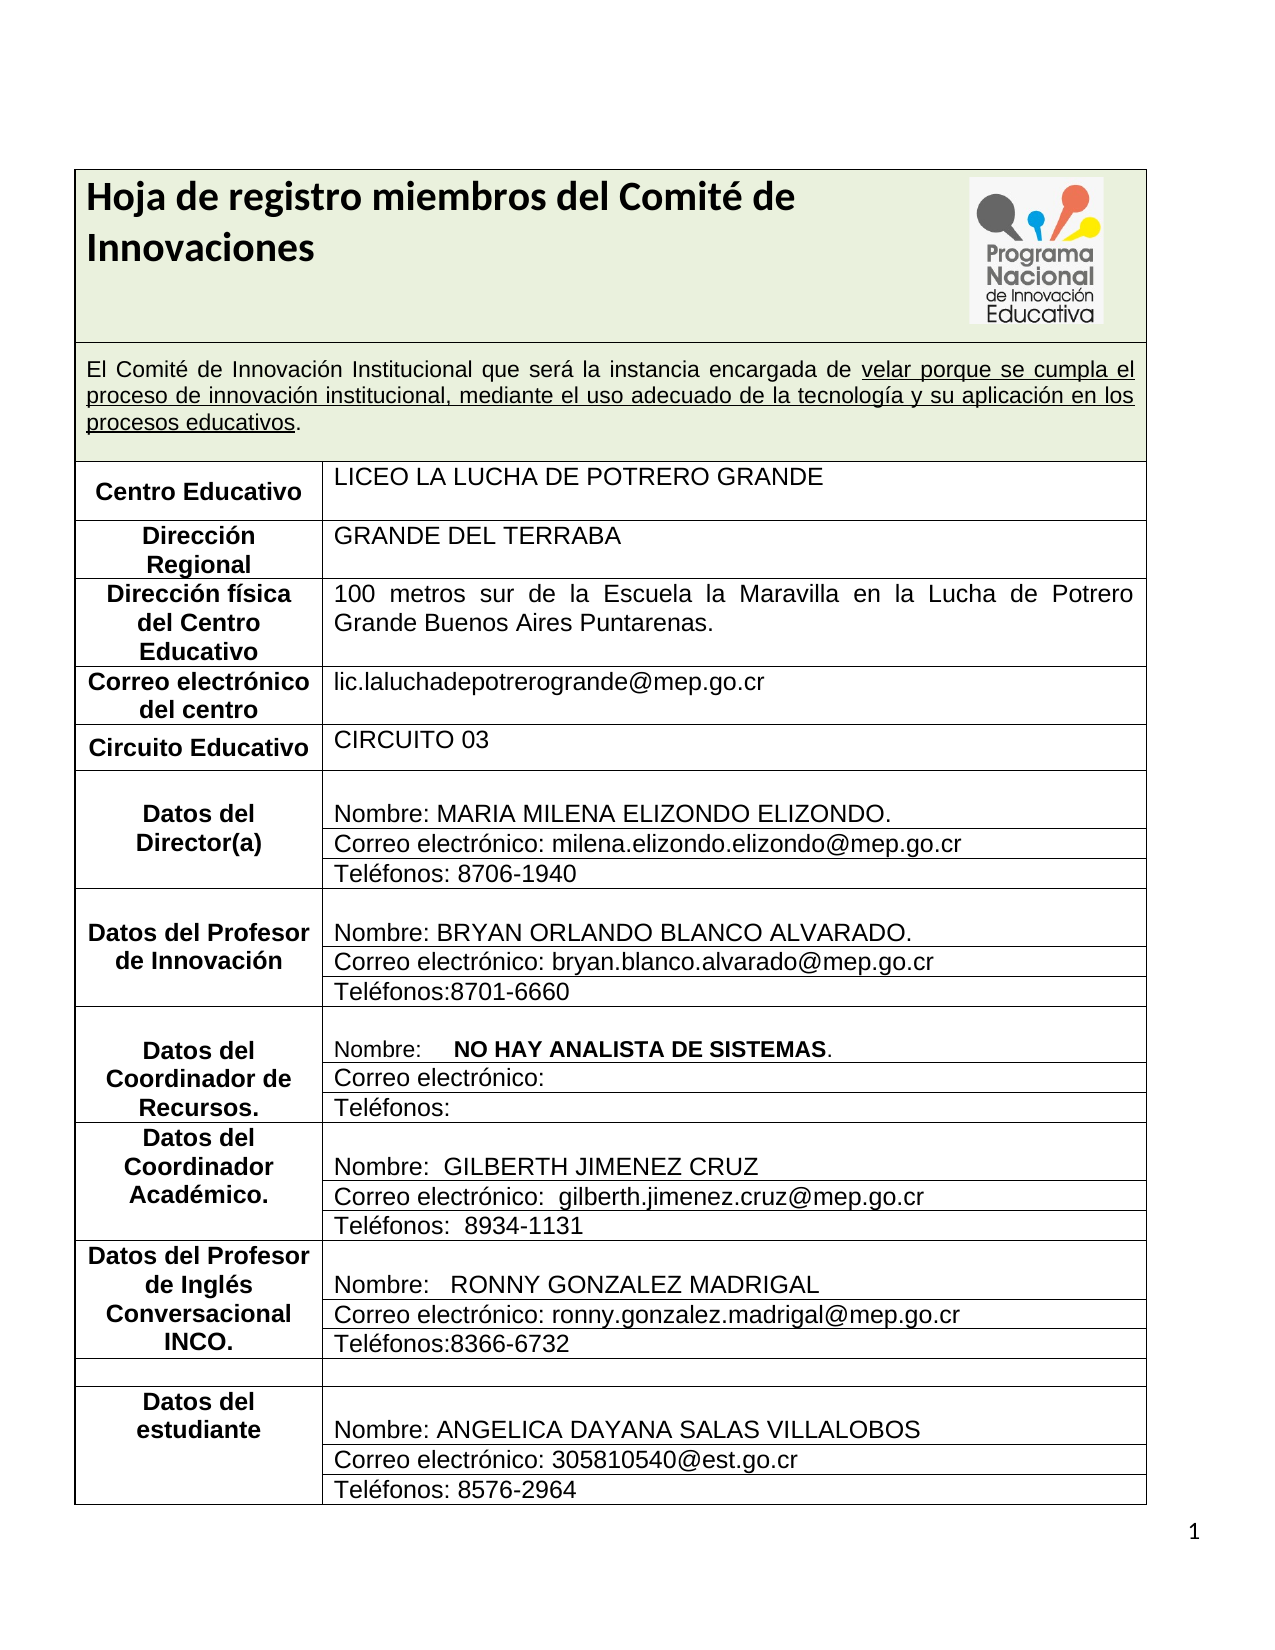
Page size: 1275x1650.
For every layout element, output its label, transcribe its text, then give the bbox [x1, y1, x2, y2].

table_cell Nombre: ANGELICA DAYANA SALAS VILLALOBOS [323, 1387, 1146, 1444]
table_cell [76, 1359, 322, 1386]
table_cell Teléfonos:8366-6732 [323, 1329, 1146, 1358]
picture [969, 177, 1104, 324]
table_cell Correo electrónico: gilberth.jimenez.cruz@mep.go.cr [323, 1181, 1146, 1210]
table_cell Correo electrónico: milena.elizondo.elizondo@mep.go.cr [323, 829, 1146, 858]
table_header Hoja de registro miembros del Comité de Innovaciones [76, 170, 1146, 342]
table_cell Correo electrónico del centro [76, 667, 322, 724]
table_cell Nombre: NO HAY ANALISTA DE SISTEMAS. [323, 1007, 1146, 1062]
table_cell Teléfonos: [323, 1093, 1146, 1122]
table_cell Teléfonos: 8706-1940 [323, 859, 1146, 888]
table_cell Nombre: MARIA MILENA ELIZONDO ELIZONDO. [323, 771, 1146, 828]
table_cell Datos del Coordinador Académico. [76, 1123, 322, 1240]
table_cell lic.laluchadepotrerogrande@mep.go.cr [323, 667, 1146, 724]
table_cell Teléfonos:8701-6660 [323, 977, 1146, 1006]
table_cell Teléfonos: 8934-1131 [323, 1211, 1146, 1240]
table_cell Centro Educativo [76, 462, 322, 520]
table_cell Correo electrónico: [323, 1063, 1146, 1092]
table_cell Teléfonos: 8576-2964 [323, 1475, 1146, 1504]
table_cell Nombre: GILBERTH JIMENEZ CRUZ [323, 1123, 1146, 1180]
table_cell Datos del Director(a) [76, 771, 322, 888]
table_cell El Comité de Innovación Institucional que será la instancia encargada de velar porque se cumpla el proceso de innovación institucional, mediante el uso adecuado de la tecnología y su aplicación en los procesos educativos. [76, 343, 1146, 461]
table_cell Correo electrónico: 305810540@est.go.cr [323, 1445, 1146, 1474]
table_cell Datos del Profesor de Innovación [76, 889, 322, 1006]
table_cell CIRCUITO 03 [323, 725, 1146, 769]
table_cell Nombre: BRYAN ORLANDO BLANCO ALVARADO. [323, 889, 1146, 946]
table_cell LICEO LA LUCHA DE POTRERO GRANDE [323, 462, 1146, 520]
table_cell Dirección física del Centro Educativo [76, 579, 322, 666]
table_cell Datos del Coordinador de Recursos. [76, 1007, 322, 1122]
table_cell Nombre: RONNY GONZALEZ MADRIGAL [323, 1241, 1146, 1298]
table_cell Datos del estudiante [76, 1387, 322, 1504]
table_cell Correo electrónico: bryan.blanco.alvarado@mep.go.cr [323, 947, 1146, 976]
table_cell Correo electrónico: ronny.gonzalez.madrigal@mep.go.cr [323, 1300, 1146, 1328]
table_cell Circuito Educativo [76, 725, 322, 769]
table_cell Dirección Regional [76, 521, 322, 578]
table_cell GRANDE DEL TERRABA [323, 521, 1146, 578]
table_cell [323, 1359, 1146, 1386]
table_cell 100 metros sur de la Escuela la Maravilla en la Lucha de Potrero Grande Buenos Aires Puntarenas. [323, 579, 1146, 666]
table_cell Datos del Profesor de Inglés Conversacional INCO. [76, 1241, 322, 1358]
